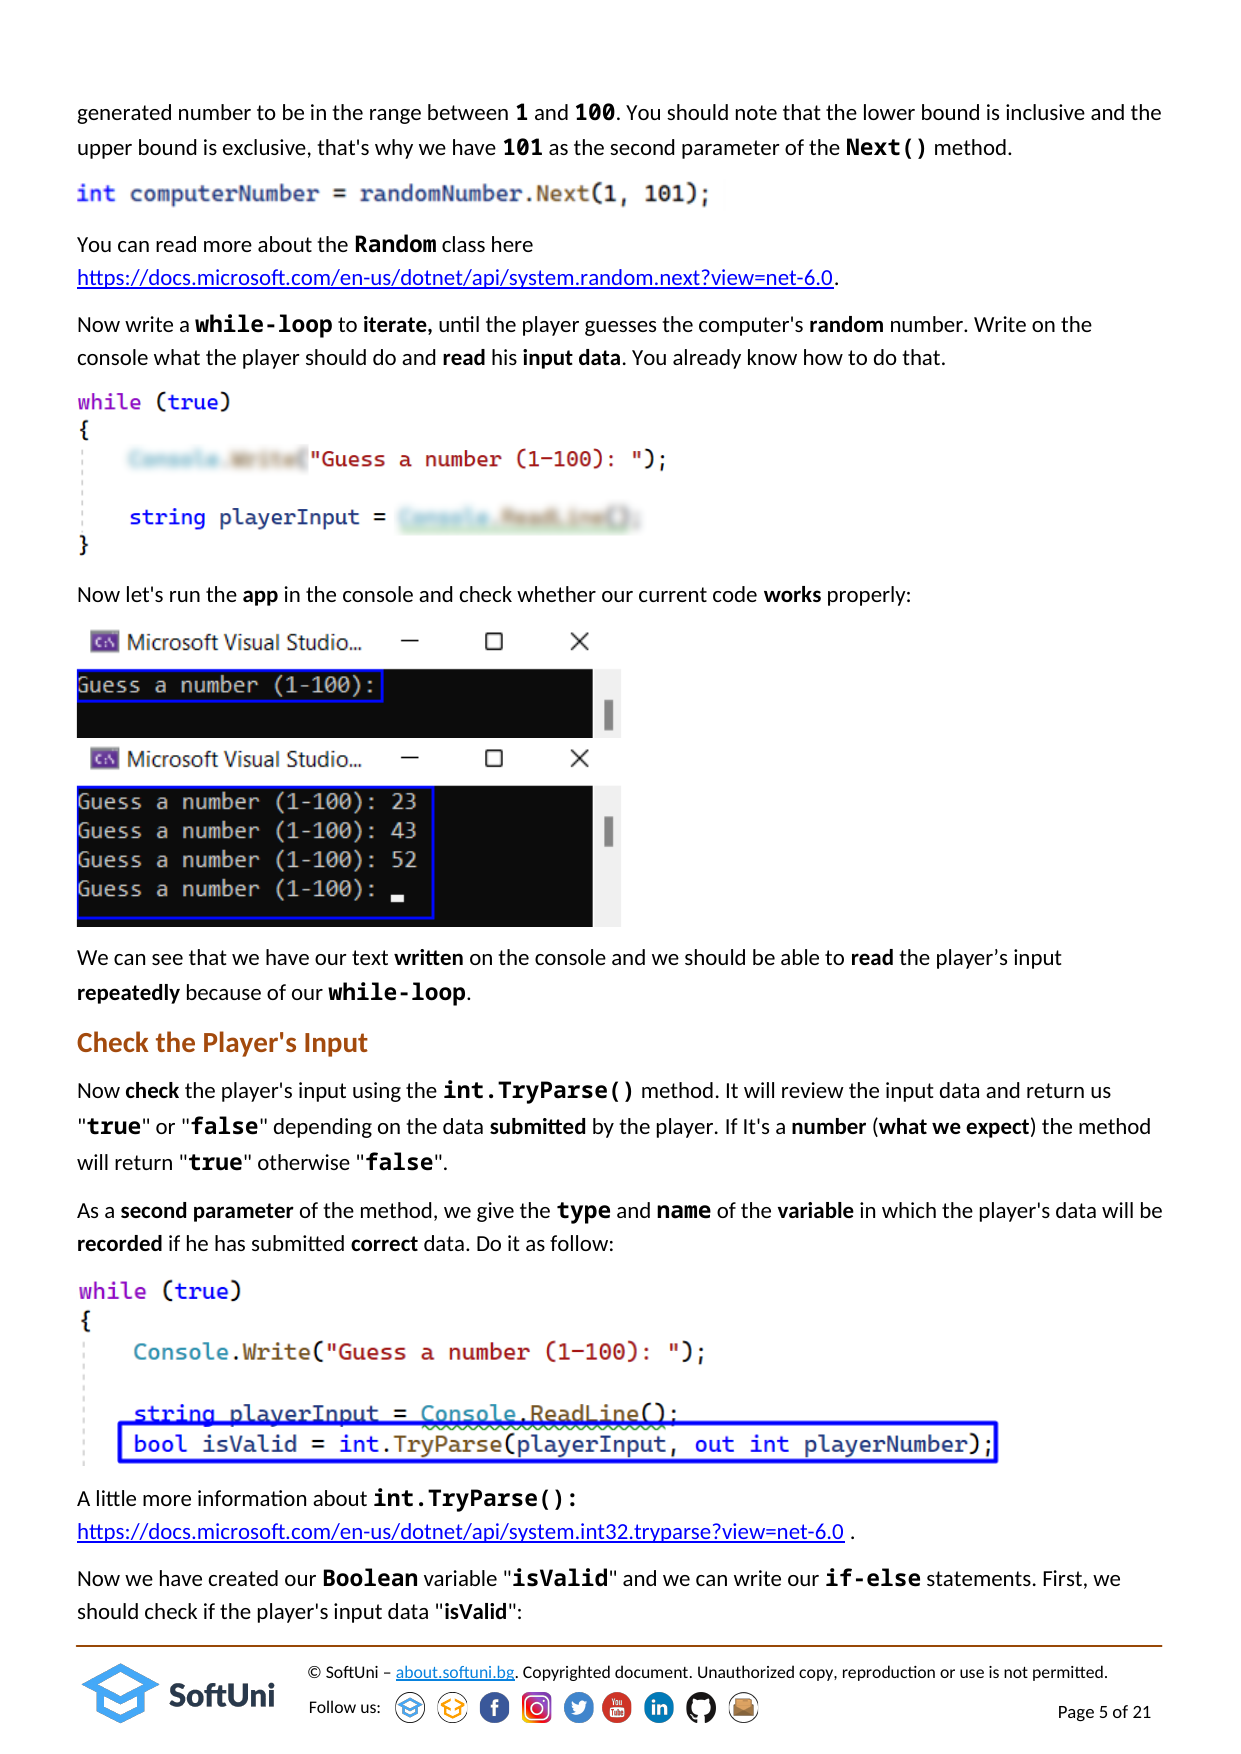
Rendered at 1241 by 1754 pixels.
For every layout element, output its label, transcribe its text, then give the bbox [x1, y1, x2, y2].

text Now check the player's input using the int.TryParse() method. It will review the input data and return us "true" or "false" depending on the data submitted by the player. If It's a number (what we expect) the method will return "true" otherwise "false". [77, 1074, 1163, 1177]
text We can see that we have our text written on the console and we should be able to read the player’s input repeatedly because of our while-loop. [77, 943, 1163, 1007]
picture [479, 1692, 510, 1723]
picture [644, 1692, 653, 1701]
text You can read more about the Random class here https://docs.microsoft.com/en-us/dotnet/api/system.random.next?view=net-6.0. [77, 228, 1163, 291]
text Now write a while-loop to iterate, until the player guesses the computer's random number. Write on the console what the player should do and read his input data. You already know how to do that. [77, 308, 1163, 371]
text As a second parameter of the method, we give the type and name of the variable in which the player's data will be recorded if he has submitted correct data. Do it as follow: [77, 1194, 1163, 1258]
picture [686, 1692, 716, 1723]
picture [75, 1658, 281, 1729]
picture [76, 179, 729, 211]
picture [728, 1692, 759, 1723]
picture [564, 1692, 594, 1723]
picture [76, 1274, 1004, 1466]
picture [665, 1714, 674, 1723]
picture [665, 1692, 674, 1701]
picture [644, 1714, 653, 1723]
text A little more information about int.TryParse(): https://docs.microsoft.com/en-us/dotnet/api/system.int32.tryparse?view=net-6.0 . [77, 1482, 1163, 1545]
picture [76, 741, 622, 927]
picture [602, 1692, 632, 1723]
picture [76, 387, 668, 563]
subtitle Check the Player's Input [77, 1024, 1163, 1060]
picture [658, 1705, 667, 1714]
picture [395, 1692, 425, 1723]
picture [76, 624, 622, 738]
text Now we have created our Boolean variable "isValid" and we can write our if-else statements. First, we should check if the player's input data "isValid": [77, 1562, 1163, 1625]
picture [437, 1692, 468, 1723]
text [77, 95, 1163, 163]
text Now let's run the app in the console and check whether our current code works properly: [77, 580, 1163, 608]
picture [522, 1692, 552, 1723]
